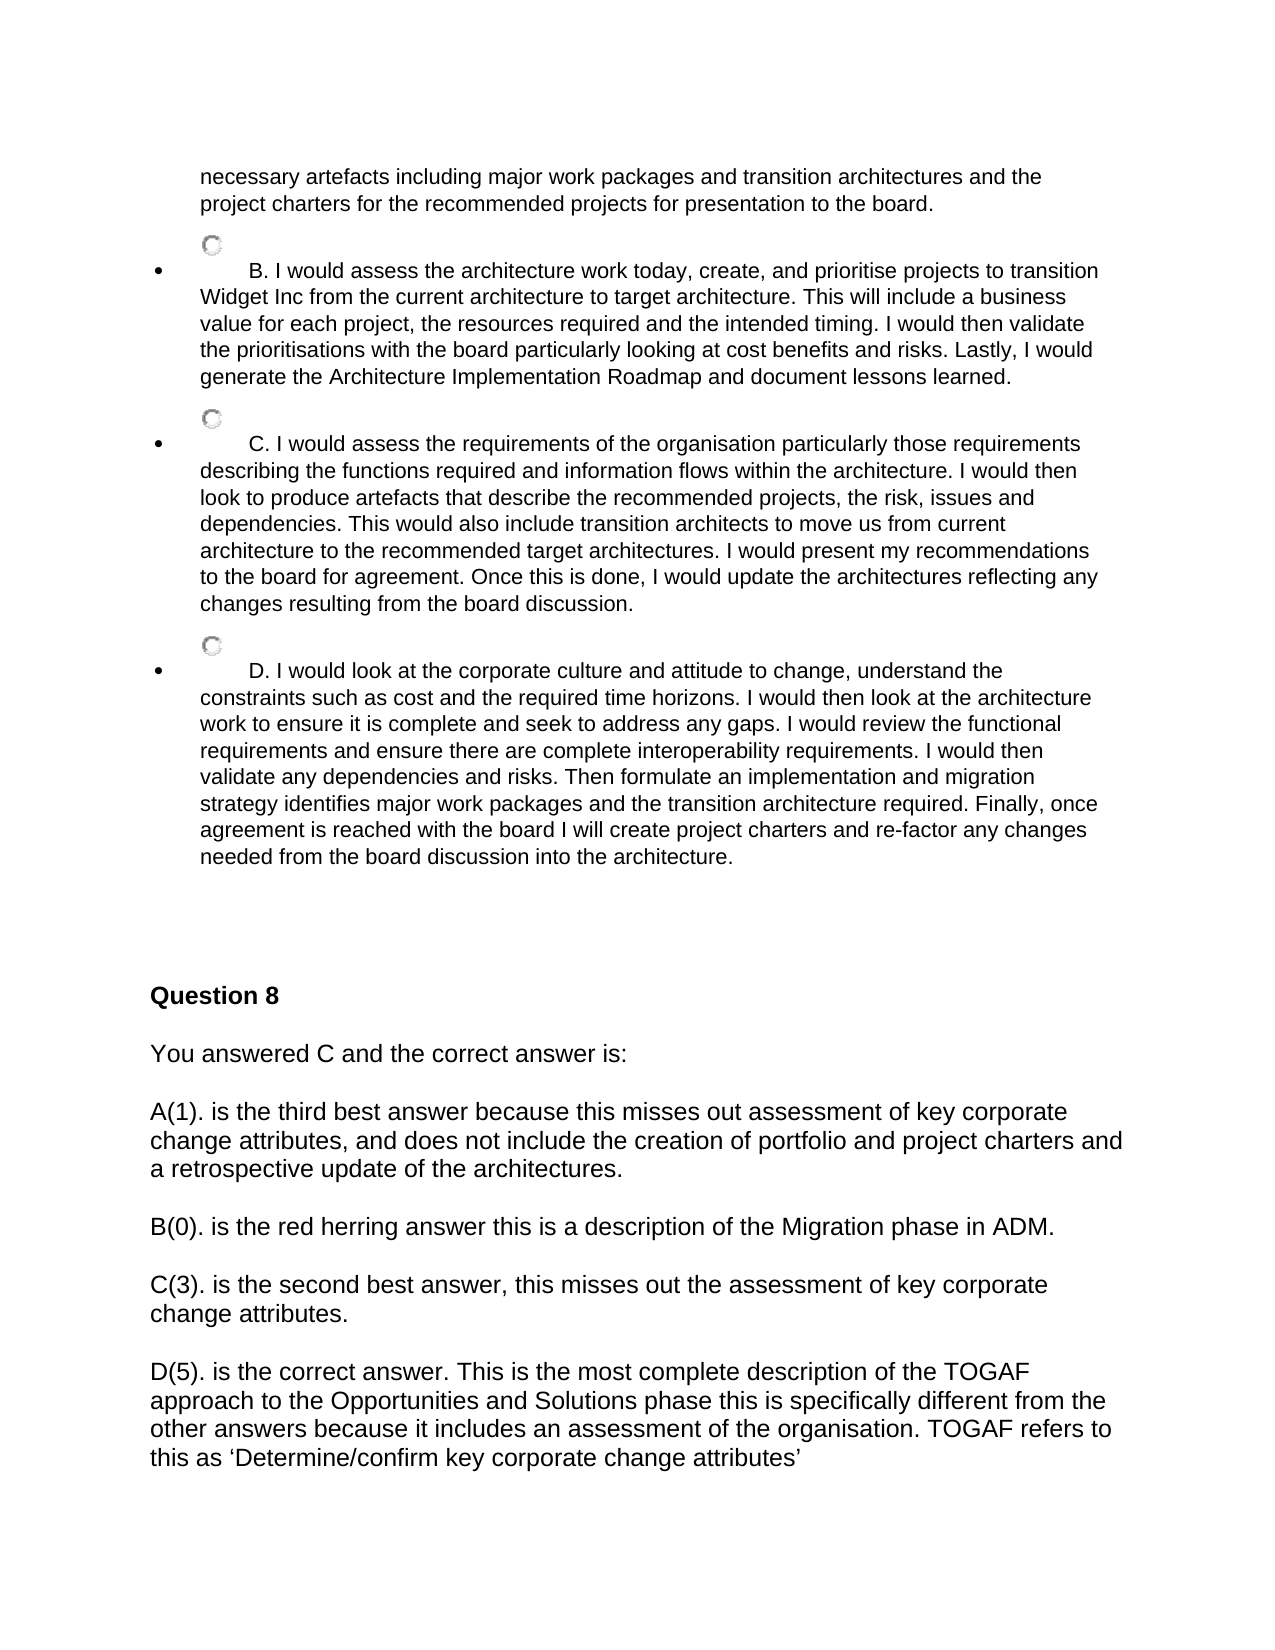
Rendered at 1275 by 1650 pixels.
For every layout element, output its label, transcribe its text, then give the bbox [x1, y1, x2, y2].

text A(1). is the third best answer because this misses out assessment of key corporate change attributes, and does not include the creation of portfolio and project charters and a retrospective update of the architectures. [150, 1097, 1125, 1183]
text Question 8 [150, 981, 1125, 1010]
text D(5). is the correct answer. This is the most complete description of the TOGAF approach to the Opportunities and Solutions phase this is specifically different from the other answers because it includes an assessment of the organisation. TOGAF refers to this as ‘Determine/confirm key corporate change attributes’ [150, 1357, 1125, 1472]
text C(3). is the second best answer, this misses out the assessment of key corporate change attributes. [150, 1270, 1125, 1328]
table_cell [138, 150, 1112, 894]
text B(0). is the red herring answer this is a description of the Migration phase in ADM. [150, 1212, 1125, 1241]
text You answered C and the correct answer is: [150, 1039, 1125, 1068]
